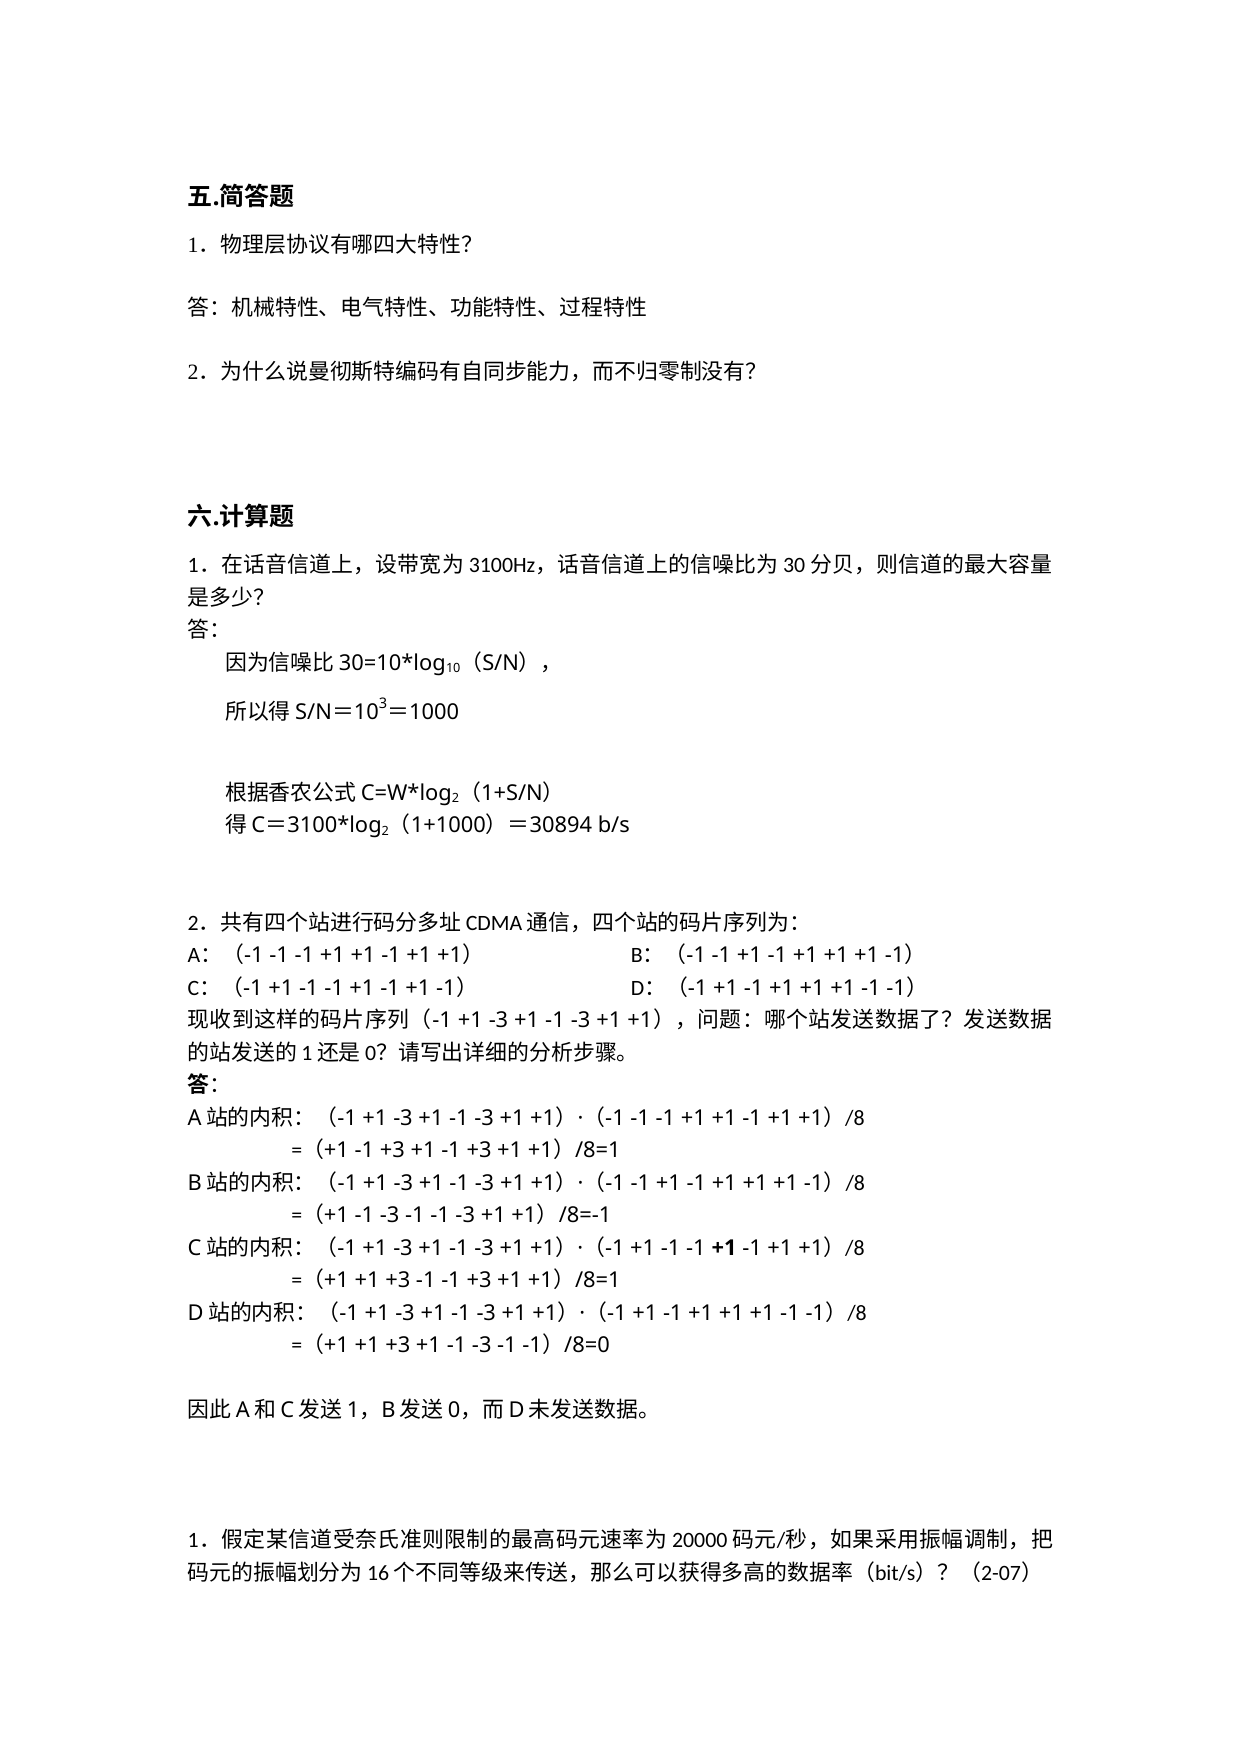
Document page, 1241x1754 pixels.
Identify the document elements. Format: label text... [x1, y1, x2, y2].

text 因此A和C发送1，B发送0，而D未发送数据。 [187, 1392, 1053, 1424]
text 2．共有四个站进行码分多址CDMA通信，四个站的码片序列为： [187, 904, 1053, 937]
text C站的内积：（-1 +1 -3 +1 -1 -3 +1 +1）·（-1 +1 -1 -1 +1 -1 +1 +1）/8 =（+1 +1 +3 -1 -1 +3 +1 +1）/8=1 [187, 1229, 1053, 1294]
text 答： [187, 1067, 1053, 1099]
text 现收到这样的码片序列（-1 +1 -3 +1 -1 -3 +1 +1），问题：哪个站发送数据了？发送数据的站发送的1还是0？请写出详细的分析步骤。 [187, 1002, 1053, 1067]
text 答：机械特性、电气特性、功能特性、过程特性 [187, 290, 1053, 322]
text C：（-1 +1 -1 -1 +1 -1 +1 -1） D：（-1 +1 -1 +1 +1 +1 -1 -1） [187, 969, 1053, 1002]
list 为什么说曼彻斯特编码有自同步能力，而不归零制没有？ [187, 354, 1053, 385]
text B站的内积：（-1 +1 -3 +1 -1 -3 +1 +1）·（-1 -1 +1 -1 +1 +1 +1 -1）/8 =（+1 -1 -3 -1 -1 -3 +1 +1）/8=-1 [187, 1164, 1053, 1229]
text 所以得S/N＝103＝1000 [225, 677, 1029, 742]
text 1．假定某信道受奈氏准则限制的最高码元速率为20000码元/秒，如果采用振幅调制，把码元的振幅划分为16个不同等级来传送，那么可以获得多高的数据率（bit/s）？（2-07） [187, 1522, 1053, 1587]
list 物理层协议有哪四大特性？ [187, 227, 1053, 259]
text A：（-1 -1 -1 +1 +1 -1 +1 +1） B：（-1 -1 +1 -1 +1 +1 +1 -1） [187, 937, 1053, 969]
text 六.计算题 [187, 482, 1053, 547]
text 1．在话音信道上，设带宽为3100Hz，话音信道上的信噪比为30分贝，则信道的最大容量是多少？ [187, 547, 1053, 612]
text 根据香农公式C=W*log2（1+S/N） [225, 774, 1029, 807]
text 因为信噪比30=10*log10（S/N）， [225, 644, 1029, 677]
text D站的内积：（-1 +1 -3 +1 -1 -3 +1 +1）·（-1 +1 -1 +1 +1 +1 -1 -1）/8 =（+1 +1 +3 +1 -1 -3 -1 -1）/8=0 [187, 1294, 1053, 1359]
text 五.简答题 [187, 162, 1053, 227]
text 答： [187, 612, 1029, 644]
text 得C＝3100*log2（1+1000）＝30894 b/s [225, 807, 1029, 839]
text A站的内积：（-1 +1 -3 +1 -1 -3 +1 +1）·（-1 -1 -1 +1 +1 -1 +1 +1）/8 =（+1 -1 +3 +1 -1 +3 +1 +1）/8=1 [187, 1099, 1053, 1164]
